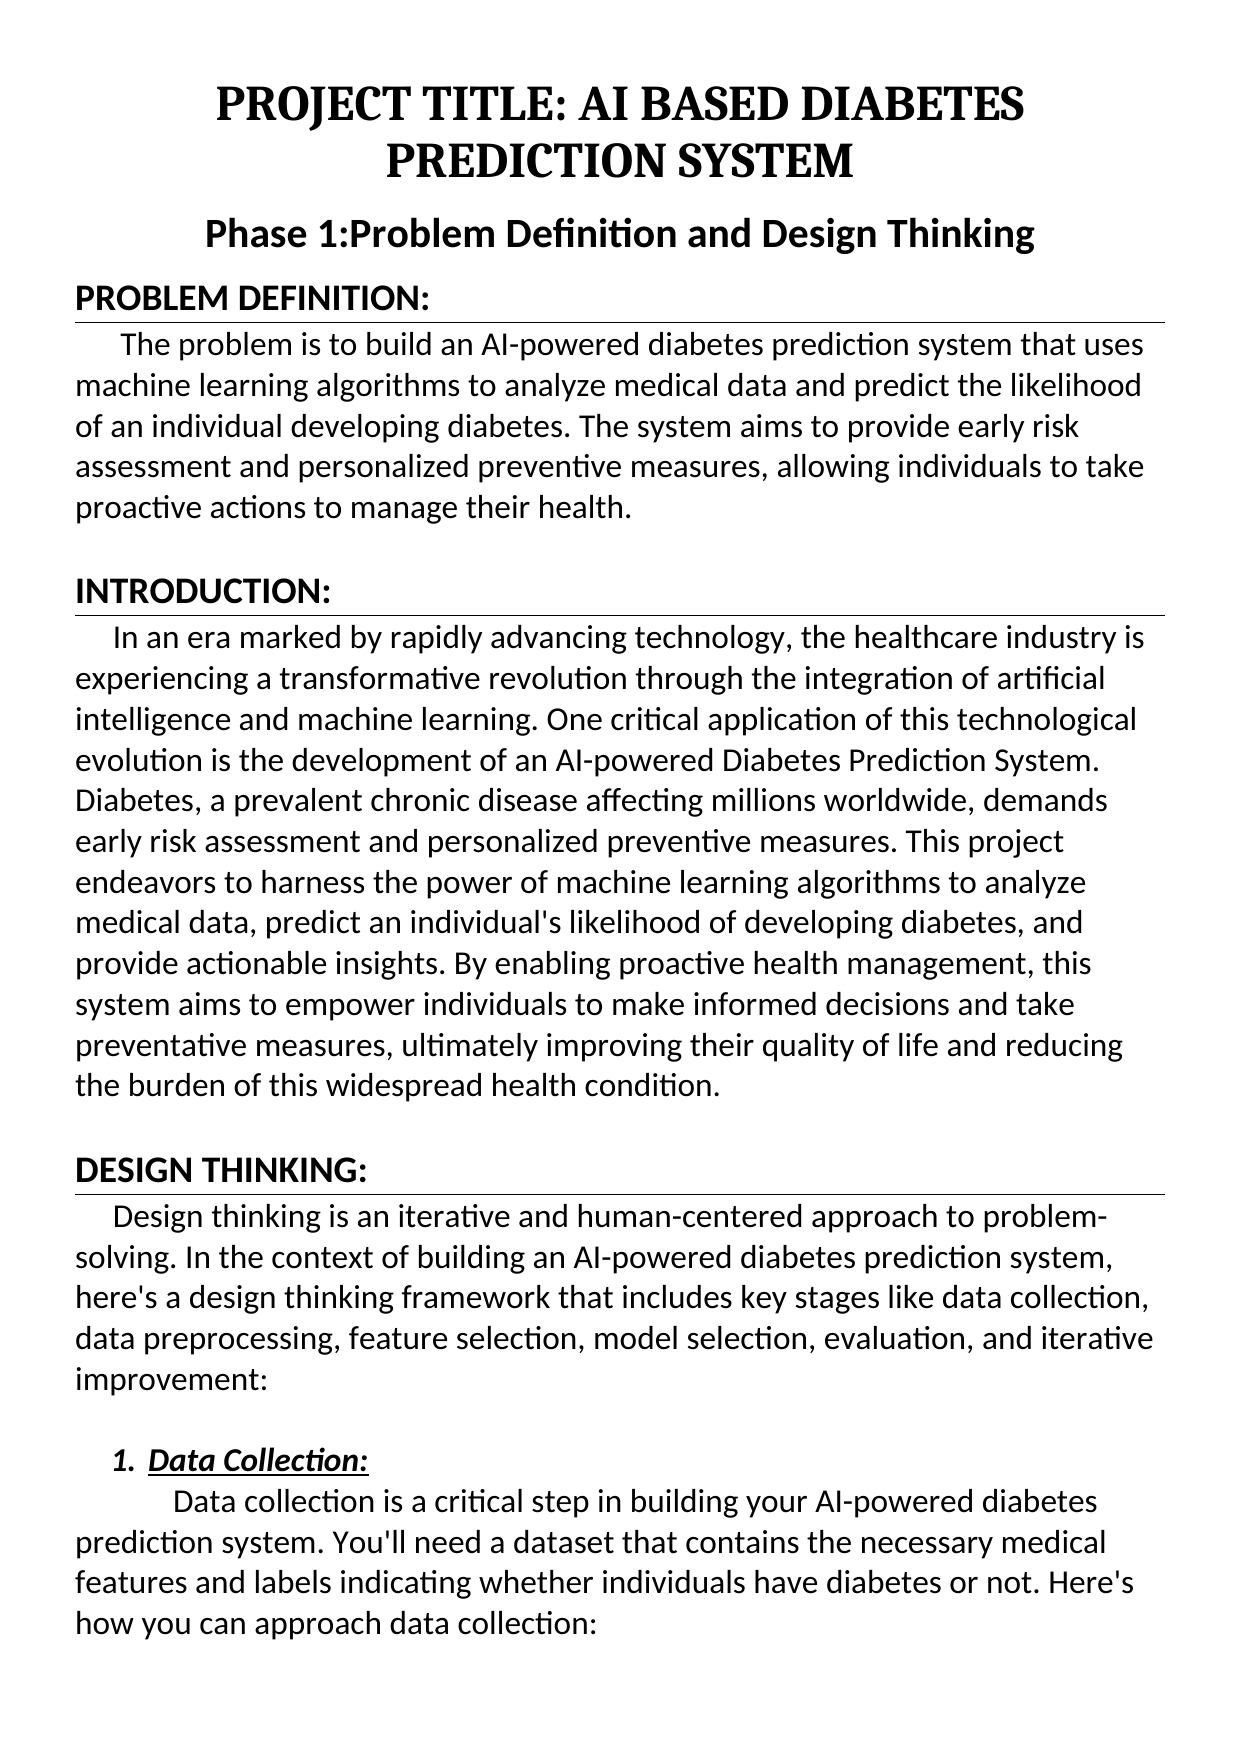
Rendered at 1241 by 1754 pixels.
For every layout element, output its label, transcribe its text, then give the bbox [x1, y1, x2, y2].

text INTRODUCTION: [75, 567, 1165, 615]
text Design thinking is an iterative and human-centered approach to problem-solving. In the context of building an AI-powered diabetes prediction system, here's a design thinking framework that includes key stages like data collection, data preprocessing, feature selection, model selection, evaluation, and iterative improvement: [75, 1195, 1165, 1398]
text In an era marked by rapidly advancing technology, the healthcare industry is experiencing a transformative revolution through the integration of artificial intelligence and machine learning. One critical application of this technological evolution is the development of an AI-powered Diabetes Prediction System. Diabetes, a prevalent chronic disease affecting millions worldwide, demands early risk assessment and personalized preventive measures. This project endeavors to harness the power of machine learning algorithms to analyze medical data, predict an individual's likelihood of developing diabetes, and provide actionable insights. By enabling proactive health management, this system aims to empower individuals to make informed decisions and take preventative measures, ultimately improving their quality of life and reducing the burden of this widespread health condition. [75, 616, 1165, 1105]
list Data Collection: [110, 1439, 1165, 1480]
text PROJECT TITLE: AI BASED DIABETES PREDICTION SYSTEM [75, 75, 1165, 190]
text The problem is to build an AI-powered diabetes prediction system that uses machine learning algorithms to analyze medical data and predict the likelihood of an individual developing diabetes. The system aims to provide early risk assessment and personalized preventive measures, allowing individuals to take proactive actions to manage their health. [75, 323, 1165, 527]
text Data collection is a critical step in building your AI-powered diabetes prediction system. You'll need a dataset that contains the necessary medical features and labels indicating whether individuals have diabetes or not. Here's how you can approach data collection: [75, 1480, 1165, 1643]
text Phase 1:Problem Definition and Design Thinking [75, 207, 1165, 257]
text DESIGN THINKING: [75, 1146, 1165, 1194]
text PROBLEM DEFINITION: [75, 274, 1165, 322]
